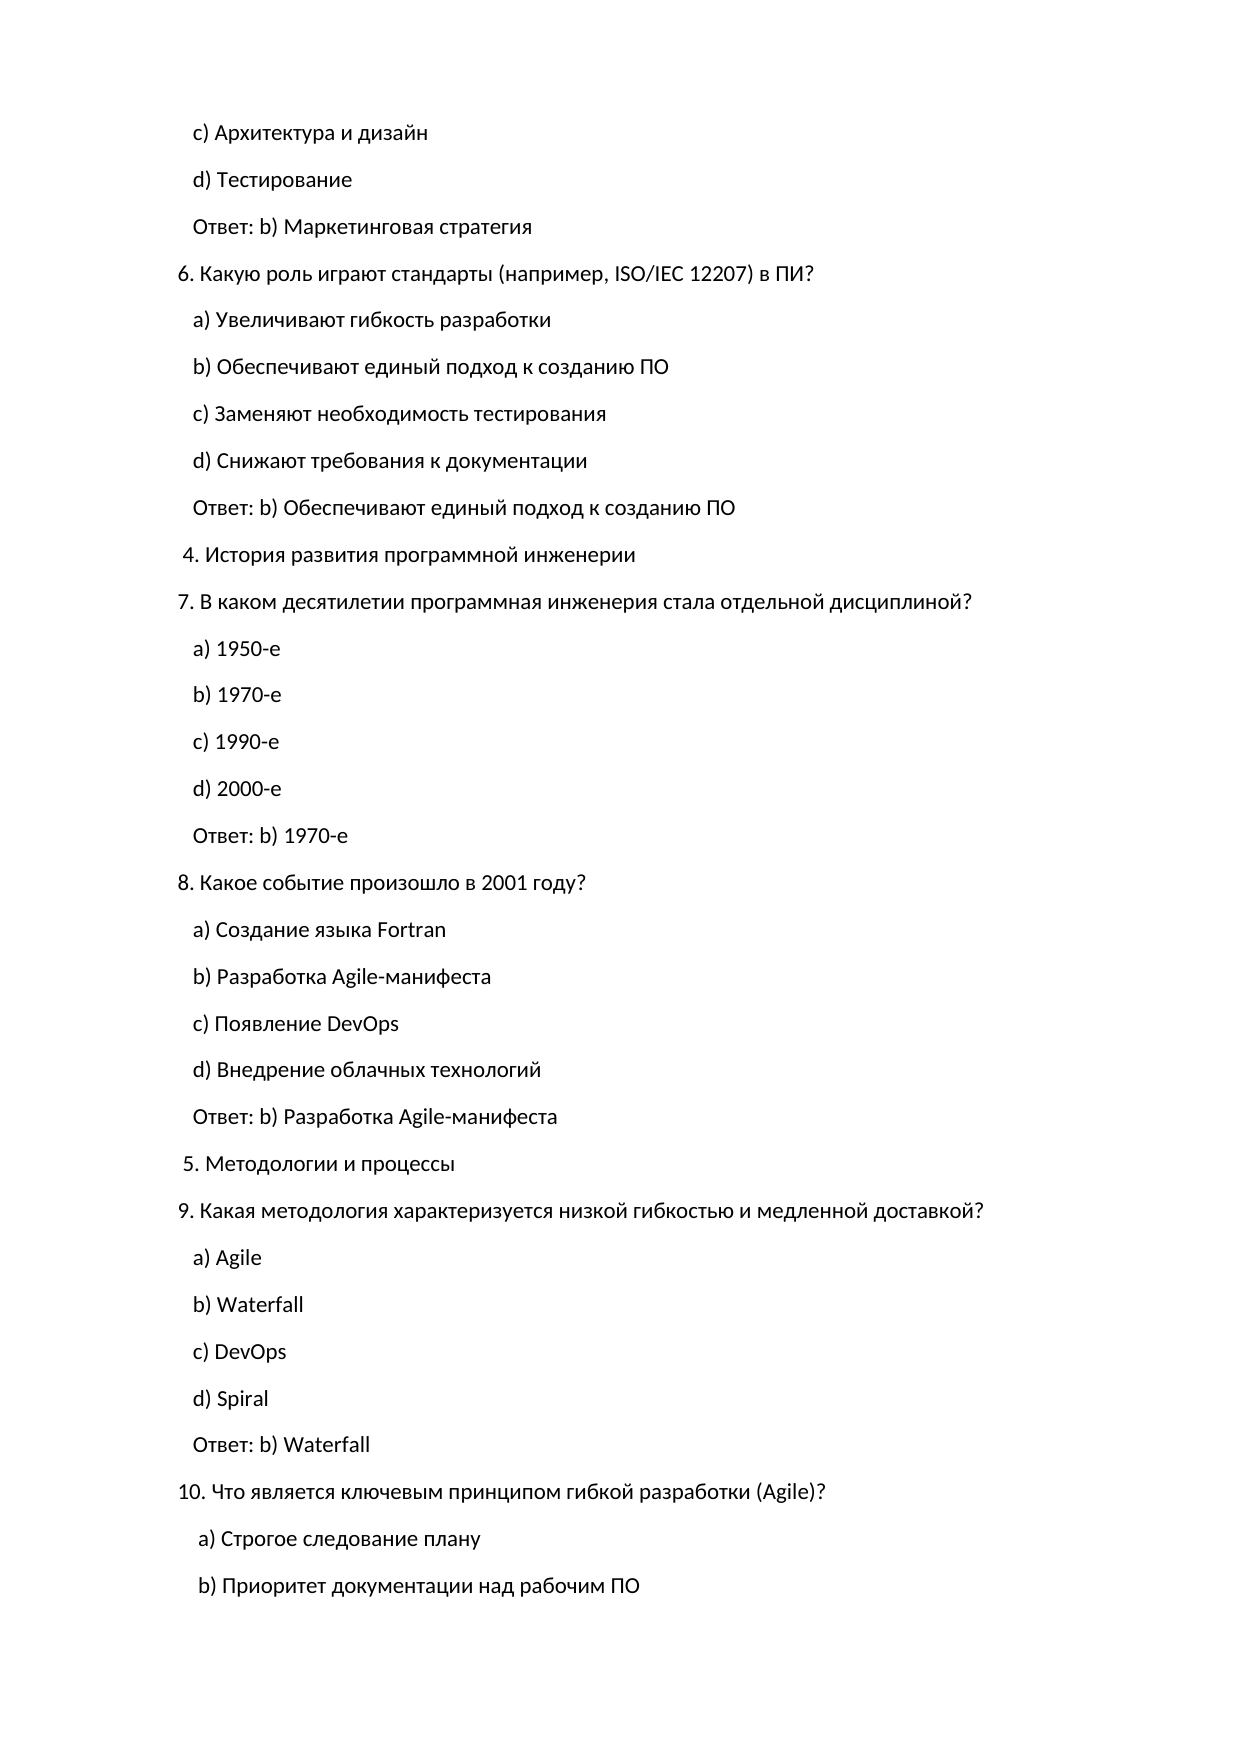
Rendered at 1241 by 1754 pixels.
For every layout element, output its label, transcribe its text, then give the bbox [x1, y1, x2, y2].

text c) Заменяют необходимость тестирования [177, 399, 1152, 427]
text Ответ: b) 1970-е [177, 821, 1152, 849]
text a) 1950-е [177, 634, 1152, 662]
text 6. Какую роль играют стандарты (например, ISO/IEC 12207) в ПИ? [177, 259, 1152, 287]
text Ответ: b) Разработка Agile-манифеста [177, 1102, 1152, 1131]
text Ответ: b) Маркетинговая стратегия [177, 212, 1152, 240]
text b) Разработка Agile-манифеста [177, 962, 1152, 990]
text a) Строгое следование плану [177, 1524, 1152, 1552]
text 10. Что является ключевым принципом гибкой разработки (Agile)? [177, 1477, 1152, 1506]
text 4. История развития программной инженерии [177, 540, 1152, 568]
text b) Waterfall [177, 1290, 1152, 1318]
text c) Архитектура и дизайн [177, 118, 1152, 146]
text a) Agile [177, 1243, 1152, 1271]
text b) 1970-е [177, 681, 1152, 709]
text a) Увеличивают гибкость разработки [177, 306, 1152, 334]
text b) Приоритет документации над рабочим ПО [177, 1571, 1152, 1599]
text 9. Какая методология характеризуется низкой гибкостью и медленной доставкой? [177, 1196, 1152, 1224]
text d) 2000-е [177, 774, 1152, 802]
text 7. В каком десятилетии программная инженерия стала отдельной дисциплиной? [177, 587, 1152, 615]
text c) Появление DevOps [177, 1009, 1152, 1037]
text b) Обеспечивают единый подход к созданию ПО [177, 352, 1152, 381]
text d) Spiral [177, 1384, 1152, 1412]
text 8. Какое событие произошло в 2001 году? [177, 868, 1152, 896]
text d) Тестирование [177, 165, 1152, 193]
text d) Снижают требования к документации [177, 446, 1152, 474]
text c) DevOps [177, 1337, 1152, 1365]
text 5. Методологии и процессы [177, 1149, 1152, 1177]
text d) Внедрение облачных технологий [177, 1056, 1152, 1084]
text a) Создание языка Fortran [177, 915, 1152, 943]
text c) 1990-е [177, 727, 1152, 756]
text Ответ: b) Waterfall [177, 1431, 1152, 1459]
text Ответ: b) Обеспечивают единый подход к созданию ПО [177, 493, 1152, 521]
